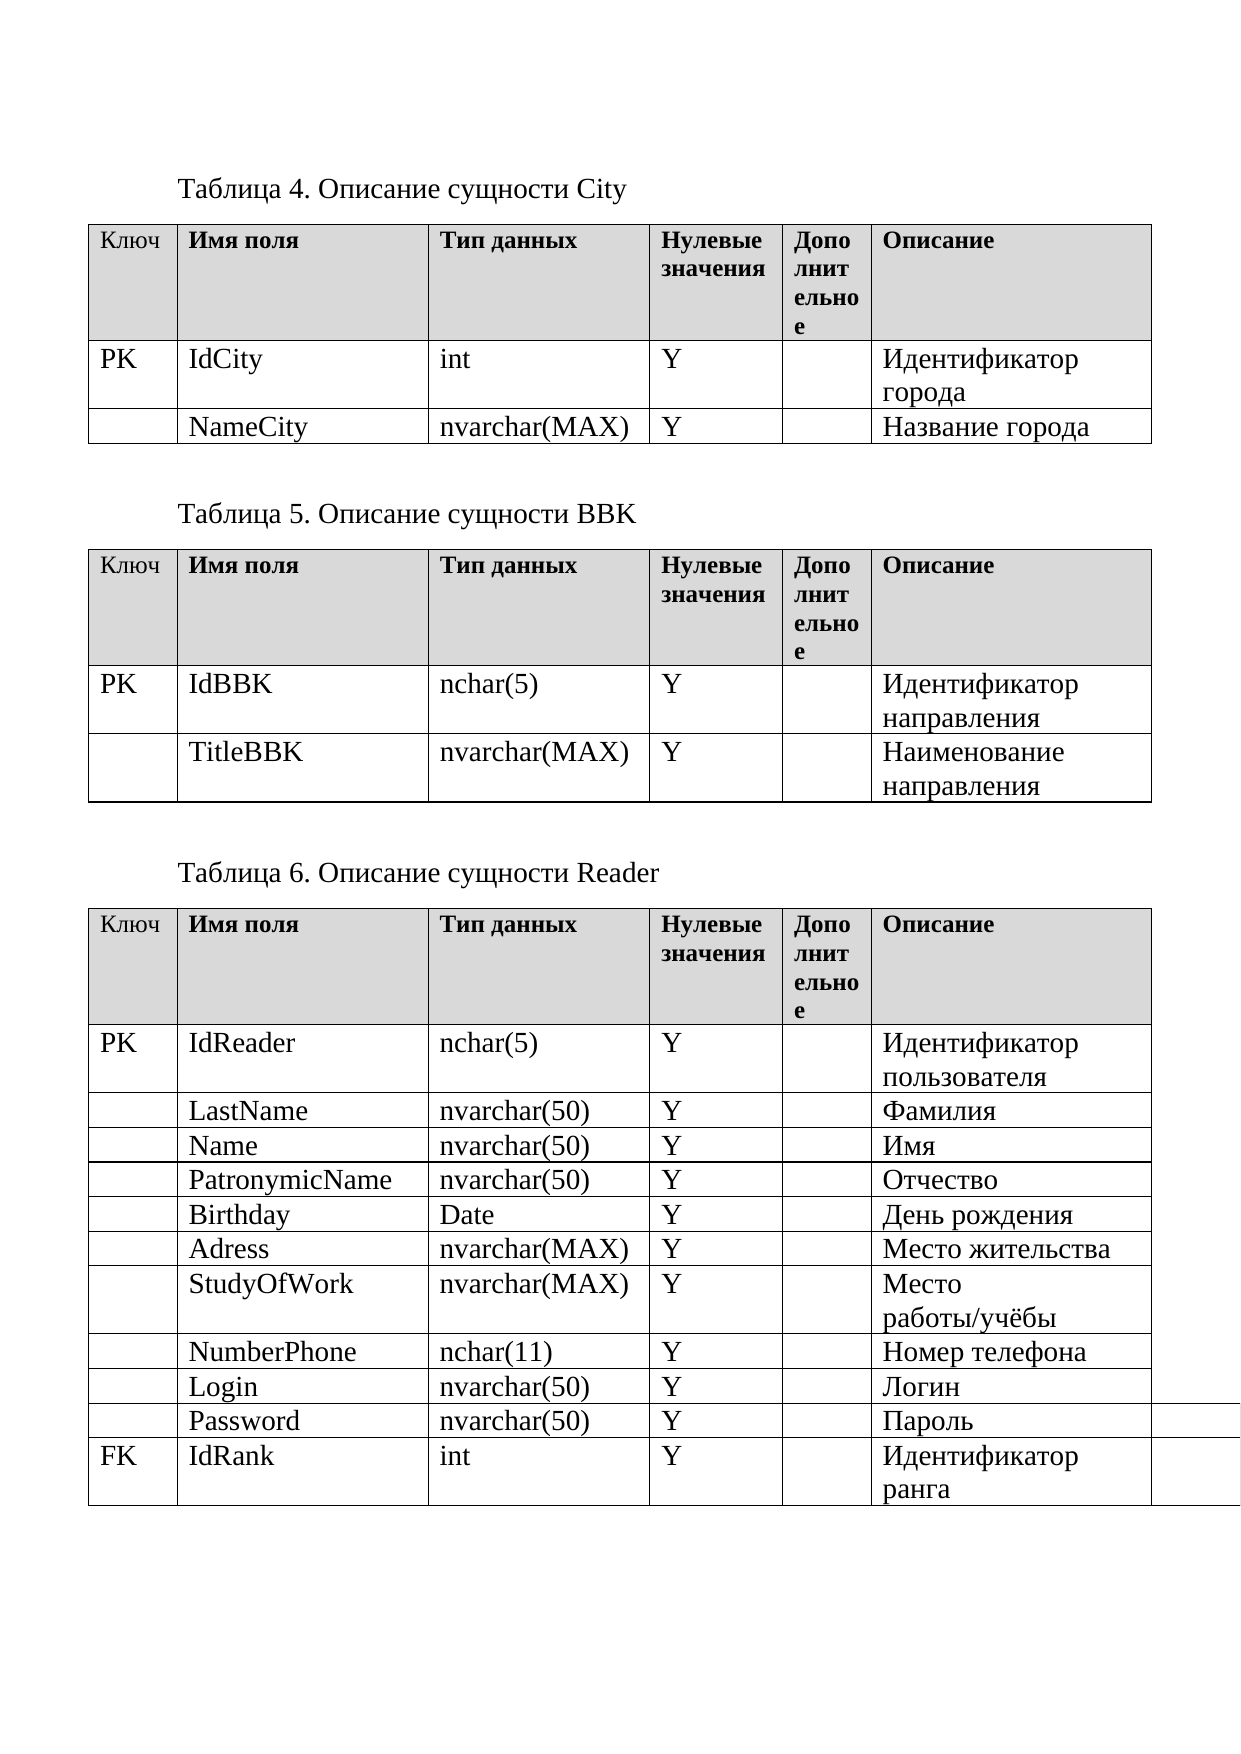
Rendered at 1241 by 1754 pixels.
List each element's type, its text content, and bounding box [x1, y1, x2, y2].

table_cell [783, 1163, 871, 1196]
table_cell IdBBK [178, 666, 428, 733]
table_cell [783, 1093, 871, 1127]
table_header Нулевые значения [650, 225, 782, 340]
table_cell Y [650, 1438, 782, 1505]
table_cell Y [650, 1197, 782, 1231]
table_cell [1152, 1404, 1240, 1437]
table_header Ключ [89, 225, 177, 340]
table_cell Y [650, 666, 782, 733]
table_cell Идентификатор пользователя [872, 1025, 1151, 1092]
table_cell [1152, 1438, 1240, 1505]
table_cell [783, 1334, 871, 1368]
table_cell int [429, 341, 649, 408]
table_cell Adress [178, 1232, 428, 1265]
table_header Тип данных [429, 225, 649, 340]
table_cell Password [178, 1404, 428, 1437]
table_cell [89, 1369, 177, 1402]
table_cell [783, 1025, 871, 1092]
table_cell [783, 1438, 871, 1505]
table_cell Y [650, 1093, 782, 1127]
table_cell Пароль [872, 1404, 1151, 1437]
table_cell Наименование направления [872, 734, 1151, 801]
table_header Ключ [89, 909, 177, 1024]
table_cell NameCity [178, 409, 428, 442]
table_cell Y [650, 1404, 782, 1437]
table_cell Идентификатор направления [872, 666, 1151, 733]
table_header Описание [872, 909, 1151, 1024]
table_cell PK [89, 341, 177, 408]
table_cell Имя [872, 1128, 1151, 1161]
table_cell nvarchar(MAX) [429, 1266, 649, 1333]
table_cell [783, 1197, 871, 1231]
table_cell nvarchar(MAX) [429, 409, 649, 442]
table_cell nchar(11) [429, 1334, 649, 1368]
table_cell IdReader [178, 1025, 428, 1092]
table_cell Birthday [178, 1197, 428, 1231]
table_cell NumberPhone [178, 1334, 428, 1368]
table_cell [783, 1369, 871, 1402]
table_cell int [429, 1438, 649, 1505]
table_cell nvarchar(MAX) [429, 734, 649, 801]
table_cell [89, 1093, 177, 1127]
table_header Описание [872, 550, 1151, 665]
table_header Дополнительное [783, 909, 871, 1024]
table_header Тип данных [429, 909, 649, 1024]
table_header Нулевые значения [650, 550, 782, 665]
text Таблица 5. Описание сущности BBK [177, 496, 1152, 530]
table_cell [783, 666, 871, 733]
table_cell IdCity [178, 341, 428, 408]
table_cell Y [650, 734, 782, 801]
table_header Имя поля [178, 909, 428, 1024]
table_cell Логин [872, 1369, 1151, 1402]
table_cell [783, 409, 871, 442]
table_cell Y [650, 1128, 782, 1161]
table_header Дополнительное [783, 550, 871, 665]
table_cell nchar(5) [429, 1025, 649, 1092]
table_cell Y [650, 1025, 782, 1092]
table_cell Y [650, 1232, 782, 1265]
table_cell Y [650, 1266, 782, 1333]
table_cell [783, 1232, 871, 1265]
table_cell [783, 341, 871, 408]
table_cell [89, 1128, 177, 1161]
table_cell LastName [178, 1093, 428, 1127]
table_cell Название города [872, 409, 1151, 442]
table_cell [89, 1334, 177, 1368]
table_cell StudyOfWork [178, 1266, 428, 1333]
table_header Имя поля [178, 225, 428, 340]
table_cell Name [178, 1128, 428, 1161]
table_cell [89, 1404, 177, 1437]
table_header Тип данных [429, 550, 649, 665]
table_cell nvarchar(MAX) [429, 1232, 649, 1265]
table_cell День рождения [872, 1197, 1151, 1231]
text Таблица 4. Описание сущности City [177, 171, 1152, 204]
table_cell Y [650, 1163, 782, 1196]
table_cell [89, 1197, 177, 1231]
table_cell FK [89, 1438, 177, 1505]
table_cell [783, 734, 871, 801]
table_cell [783, 1404, 871, 1437]
table_cell Y [650, 1369, 782, 1402]
table_cell PatronymicName [178, 1163, 428, 1196]
table_cell Фамилия [872, 1093, 1151, 1127]
table_cell Идентификатор города [872, 341, 1151, 408]
table_cell Date [429, 1197, 649, 1231]
table_cell Идентификатор ранга [872, 1438, 1151, 1505]
table_cell [783, 1128, 871, 1161]
table_header Ключ [89, 550, 177, 665]
table_cell [89, 1266, 177, 1333]
table_cell IdRank [178, 1438, 428, 1505]
table_cell Место работы/учёбы [872, 1266, 1151, 1333]
table_cell [89, 409, 177, 442]
table_cell nchar(5) [429, 666, 649, 733]
table_cell nvarchar(50) [429, 1163, 649, 1196]
table_cell PK [89, 666, 177, 733]
table_header Имя поля [178, 550, 428, 665]
table_cell nvarchar(50) [429, 1404, 649, 1437]
table_cell nvarchar(50) [429, 1093, 649, 1127]
table_cell [89, 1232, 177, 1265]
table_cell Y [650, 341, 782, 408]
table_cell [783, 1266, 871, 1333]
table_header Нулевые значения [650, 909, 782, 1024]
table_cell [89, 1163, 177, 1196]
table_cell Login [178, 1369, 428, 1402]
table_cell nvarchar(50) [429, 1128, 649, 1161]
table_cell nvarchar(50) [429, 1369, 649, 1402]
table_cell PK [89, 1025, 177, 1092]
table_header Дополнительное [783, 225, 871, 340]
table_cell Номер телефона [872, 1334, 1151, 1368]
table_header Описание [872, 225, 1151, 340]
table_cell Место жительства [872, 1232, 1151, 1265]
table_cell Y [650, 409, 782, 442]
text Таблица 6. Описание сущности Reader [177, 855, 1152, 889]
table_cell TitleBBK [178, 734, 428, 801]
table_cell Отчество [872, 1163, 1151, 1196]
table_cell Y [650, 1334, 782, 1368]
table_cell [89, 734, 177, 801]
